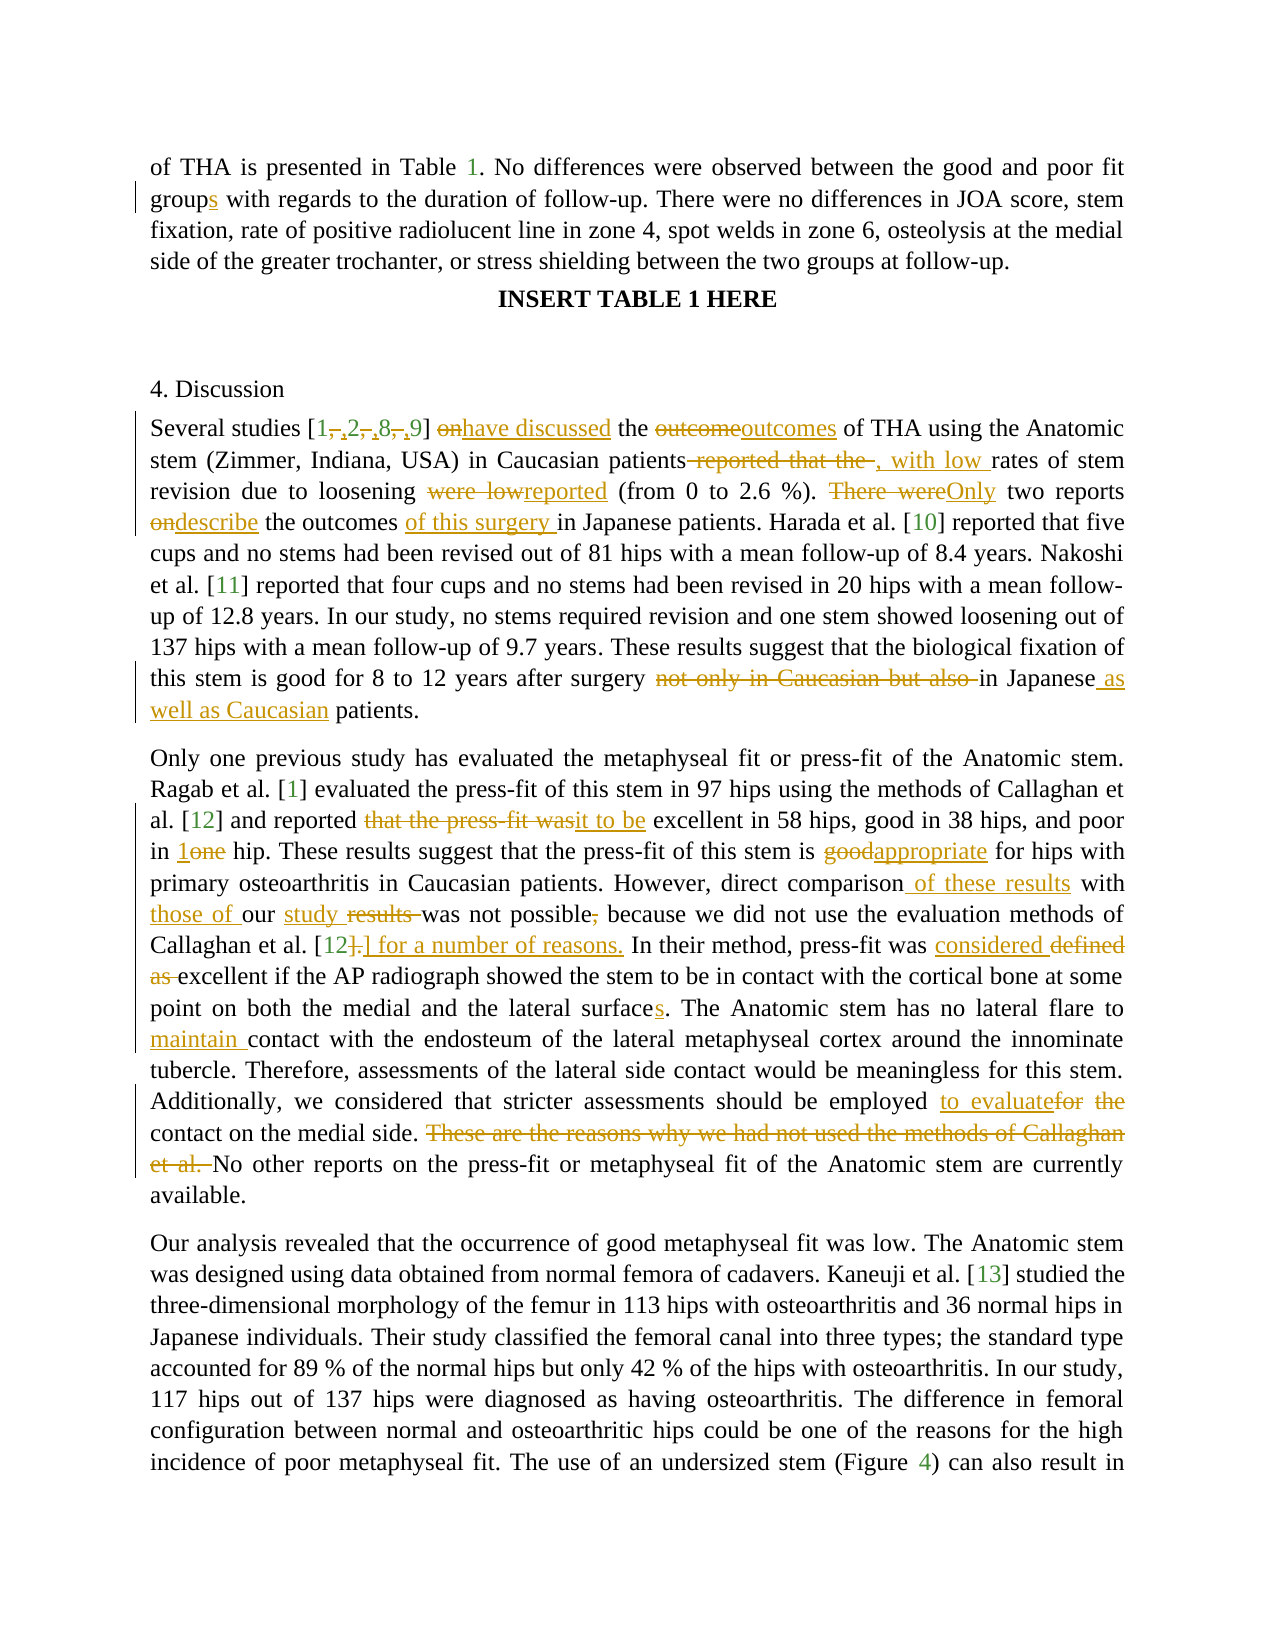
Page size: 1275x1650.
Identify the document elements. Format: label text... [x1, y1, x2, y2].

text Several studies [1289] the of THA using the Anatomic stem (Zimmer, Indiana, USA) in Caucasian patientsrates of stem revision due to loosening (from 0 to 2.6 %). two reports the outcomes in Japanese patients. Harada et al. [10] reported that five cups and no stems had been revised out of 81 hips with a mean follow-up of 8.4 years. Nakoshi et al. [11] reported that four cups and no stems had been revised in 20 hips with a mean follow-up of 12.8 years. In our study, no stems required revision and one stem showed loosening out of 137 hips with a mean follow-up of 9.7 years. These results suggest that the biological fixation of this stem is good for 8 to 12 years after surgery in Japanese patients. [150, 411, 1125, 723]
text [150, 150, 1125, 275]
text INSERT TABLE 1 HERE [150, 275, 1125, 312]
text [150, 1226, 1125, 1476]
text 4. Discussion [150, 366, 1125, 403]
text Only one previous study has evaluated the metaphyseal fit or press-fit of the Anatomic stem. Ragab et al. [1] evaluated the press-fit of this stem in 97 hips using the methods of Callaghan et al. [12] and reported excellent in 58 hips, good in 38 hips, and poor in hip. These results suggest that the press-fit of this stem is for hips with primary osteoarthritis in Caucasian patients. However, direct comparison with our was not possible because we did not use the evaluation methods of Callaghan et al. [12 In their method, press-fit was excellent if the AP radiograph showed the stem to be in contact with the cortical bone at some point on both the medial and the lateral surface. The Anatomic stem has no lateral flare to contact with the endosteum of the lateral metaphyseal cortex around the innominate tubercle. Therefore, assessments of the lateral side contact would be meaningless for this stem. Additionally, we considered that stricter assessments should be employed contact on the medial side. No other reports on the press-fit or metaphyseal fit of the Anatomic stem are currently available. [150, 740, 1125, 1209]
